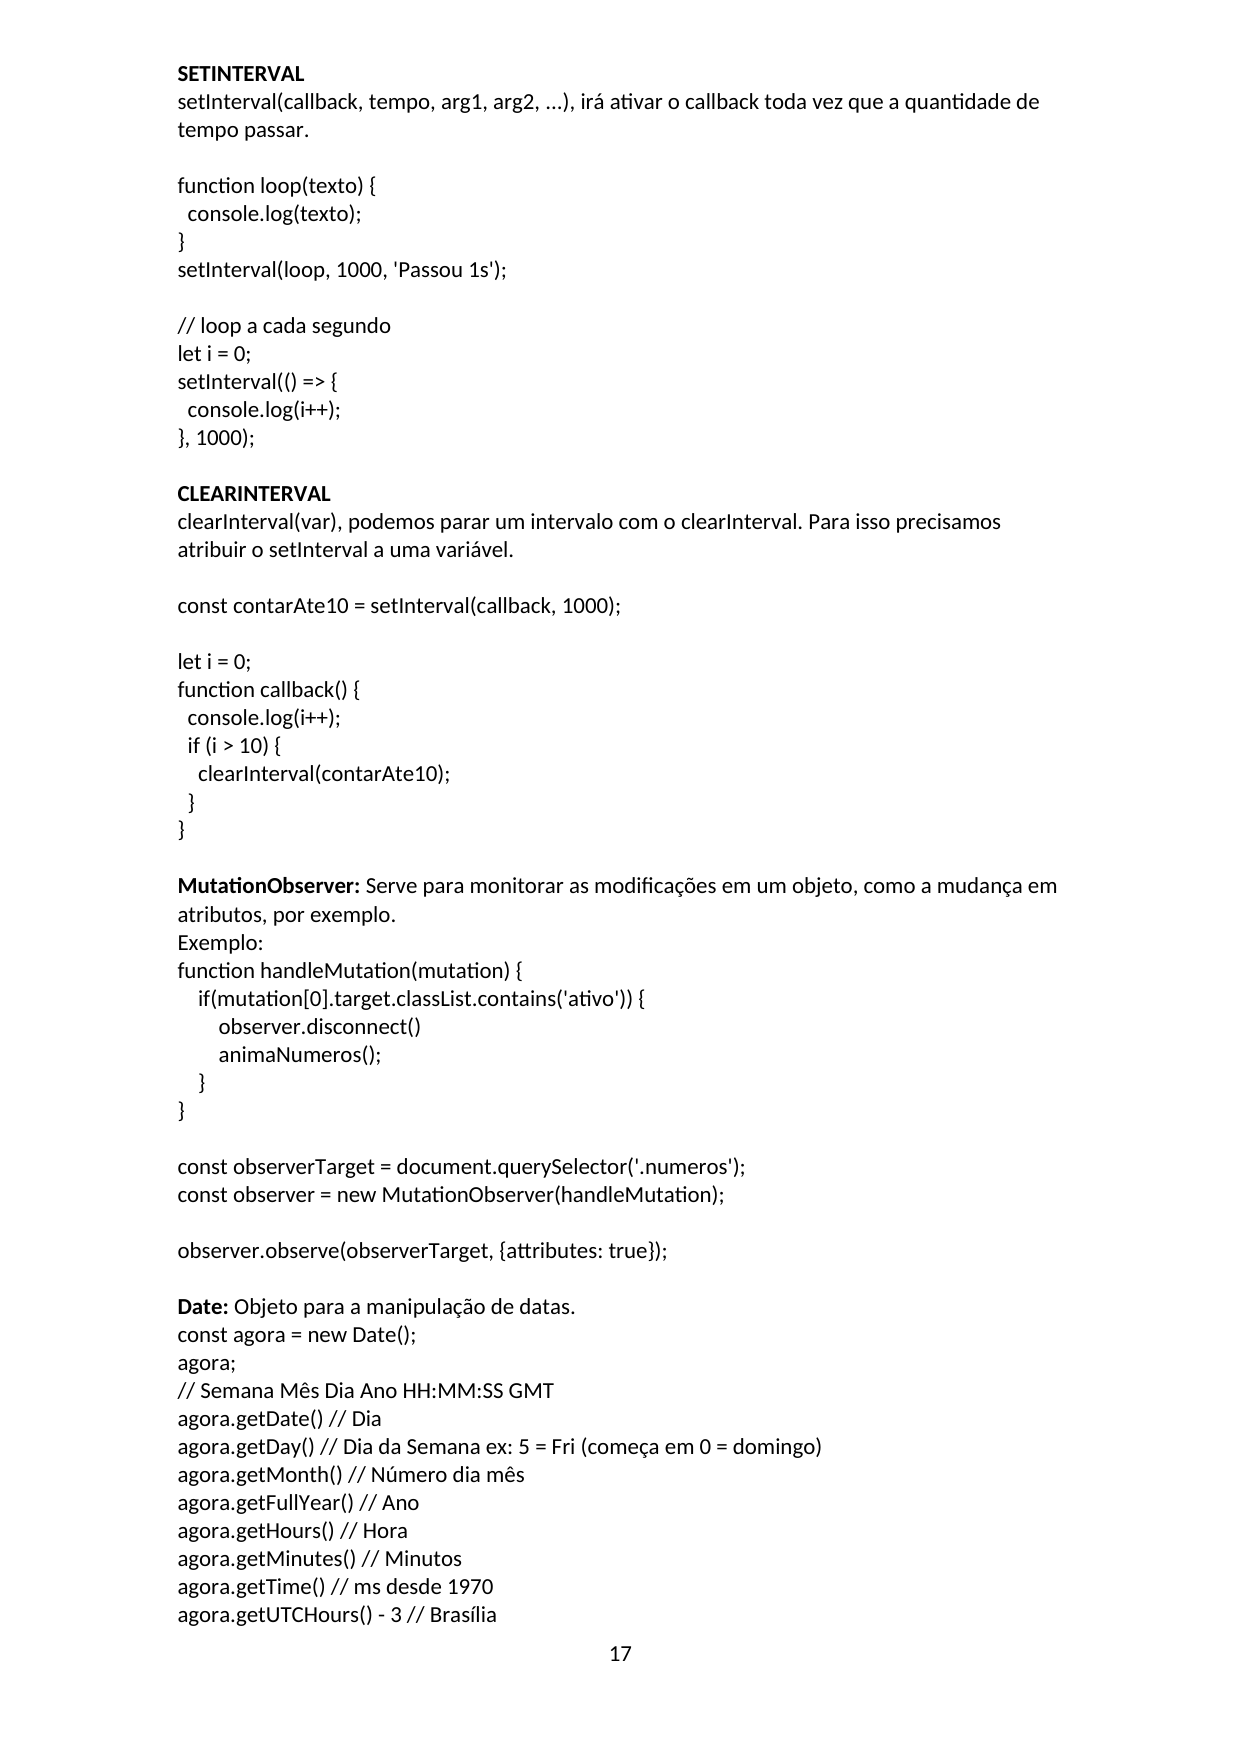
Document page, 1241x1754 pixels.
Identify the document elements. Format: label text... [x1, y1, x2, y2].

text const observerTarget = document.querySelector('.numeros'); [177, 1152, 1063, 1180]
text // Semana Mês Dia Ano HH:MM:SS GMT [177, 1376, 1063, 1404]
text Exemplo: [177, 928, 1063, 956]
text setInterval(() => { [177, 367, 1063, 395]
text clearInterval(var), podemos parar um intervalo com o clearInterval. Para isso precisamos atribuir o setInterval a uma variável. [177, 507, 1063, 563]
text function callback() { [177, 676, 1063, 703]
text agora.getMinutes() // Minutos [177, 1544, 1063, 1572]
text } [177, 816, 1063, 844]
text observer.observe(observerTarget, {attributes: true}); [177, 1236, 1063, 1264]
text function handleMutation(mutation) { [177, 956, 1063, 984]
text }, 1000); [177, 423, 1063, 451]
text } [177, 227, 1063, 255]
text console.log(texto); [177, 199, 1063, 227]
text if (i > 10) { [177, 732, 1063, 759]
text agora.getHours() // Hora [177, 1516, 1063, 1544]
text animaNumeros(); [177, 1040, 1063, 1068]
text agora; [177, 1348, 1063, 1376]
text SETINTERVAL [177, 59, 1063, 87]
text } [177, 1068, 1063, 1096]
text } [177, 788, 1063, 816]
text } [177, 1096, 1063, 1124]
text agora.getFullYear() // Ano [177, 1488, 1063, 1516]
text setInterval(callback, tempo, arg1, arg2, ...), irá ativar o callback toda vez que a quantidade de tempo passar. [177, 87, 1063, 143]
text setInterval(loop, 1000, 'Passou 1s'); [177, 255, 1063, 283]
text let i = 0; [177, 339, 1063, 367]
text agora.getDay() // Dia da Semana ex: 5 = Fri (começa em 0 = domingo) [177, 1432, 1063, 1460]
text observer.disconnect() [177, 1012, 1063, 1040]
text function loop(texto) { [177, 171, 1063, 199]
text agora.getDate() // Dia [177, 1404, 1063, 1432]
text console.log(i++); [177, 395, 1063, 423]
text Date: Objeto para a manipulação de datas. [177, 1292, 1063, 1320]
text let i = 0; [177, 647, 1063, 676]
text if(mutation[0].target.classList.contains('ativo')) { [177, 984, 1063, 1012]
text clearInterval(contarAte10); [177, 759, 1063, 788]
text const contarAte10 = setInterval(callback, 1000); [177, 591, 1063, 619]
text console.log(i++); [177, 703, 1063, 732]
text CLEARINTERVAL [177, 479, 1063, 507]
text const observer = new MutationObserver(handleMutation); [177, 1180, 1063, 1208]
text agora.getUTCHours() - 3 // Brasília [177, 1600, 1063, 1628]
text const agora = new Date(); [177, 1320, 1063, 1348]
text MutationObserver: Serve para monitorar as modificações em um objeto, como a mudança em atributos, por exemplo. [177, 872, 1063, 928]
text agora.getMonth() // Número dia mês [177, 1460, 1063, 1488]
text // loop a cada segundo [177, 311, 1063, 339]
text agora.getTime() // ms desde 1970 [177, 1572, 1063, 1600]
